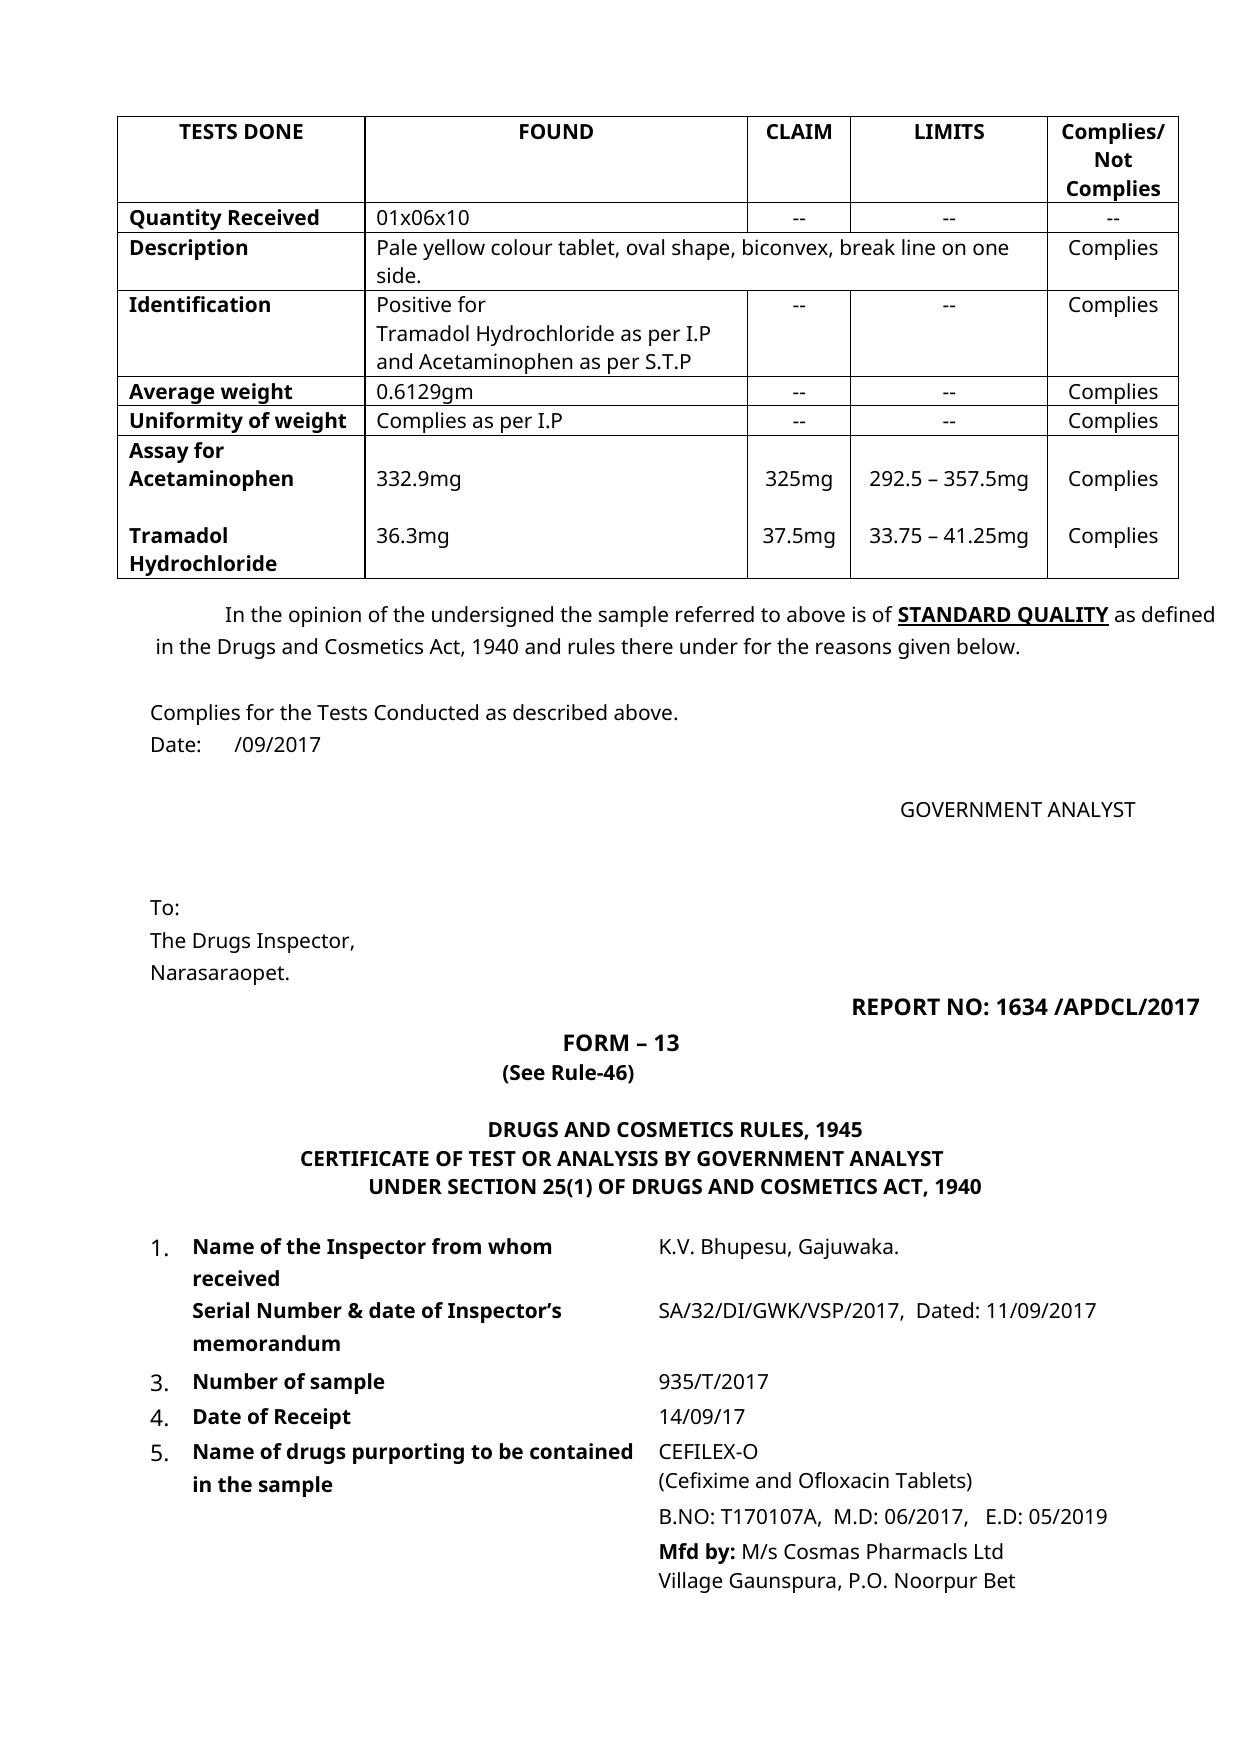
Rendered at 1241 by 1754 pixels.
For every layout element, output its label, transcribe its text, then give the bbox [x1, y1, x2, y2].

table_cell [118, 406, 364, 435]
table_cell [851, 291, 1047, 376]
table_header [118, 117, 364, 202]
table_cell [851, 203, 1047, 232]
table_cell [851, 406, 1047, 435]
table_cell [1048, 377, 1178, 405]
text (See Rule-46) [150, 1058, 1200, 1087]
text CERTIFICATE OF TEST OR ANALYSIS BY GOVERNMENT ANALYST [225, 1144, 1200, 1172]
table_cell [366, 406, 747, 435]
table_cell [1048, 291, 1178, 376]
text Narasaraopet. [150, 958, 1240, 987]
text In the opinion of the undersigned the sample referred to above is of STANDARD QUALITY as defined [150, 122, 1240, 628]
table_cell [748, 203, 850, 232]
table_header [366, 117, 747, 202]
text in the Drugs and Cosmetics Act, 1940 and rules there under for the reasons given below. [150, 632, 1240, 661]
text The Drugs Inspector, [150, 926, 1240, 954]
text FORM – 13 [525, 1027, 1200, 1058]
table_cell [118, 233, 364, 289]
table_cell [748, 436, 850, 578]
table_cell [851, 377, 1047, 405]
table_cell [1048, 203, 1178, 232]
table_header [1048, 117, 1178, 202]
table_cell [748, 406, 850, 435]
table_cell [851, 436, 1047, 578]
text GOVERNMENT ANALYST [825, 796, 1240, 824]
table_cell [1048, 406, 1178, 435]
text UNDER SECTION 25(1) OF DRUGS AND COSMETICS ACT, 1940 [150, 1172, 1200, 1201]
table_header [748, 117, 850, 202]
text To: [150, 893, 1240, 922]
text REPORT NO: 1634 /APDCL/2017 [150, 991, 1200, 1022]
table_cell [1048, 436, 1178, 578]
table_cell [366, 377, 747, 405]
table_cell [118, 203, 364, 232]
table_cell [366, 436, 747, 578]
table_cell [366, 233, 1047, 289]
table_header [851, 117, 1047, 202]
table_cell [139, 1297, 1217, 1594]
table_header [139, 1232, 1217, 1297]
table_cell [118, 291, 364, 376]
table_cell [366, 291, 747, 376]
text Complies for the Tests Conducted as described above. [150, 698, 1240, 726]
text DRUGS AND COSMETICS RULES, 1945 [150, 1115, 1200, 1144]
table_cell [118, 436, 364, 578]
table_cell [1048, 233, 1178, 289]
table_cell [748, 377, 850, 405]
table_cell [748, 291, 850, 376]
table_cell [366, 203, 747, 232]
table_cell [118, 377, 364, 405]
text Date: /09/2017 [150, 730, 1240, 759]
